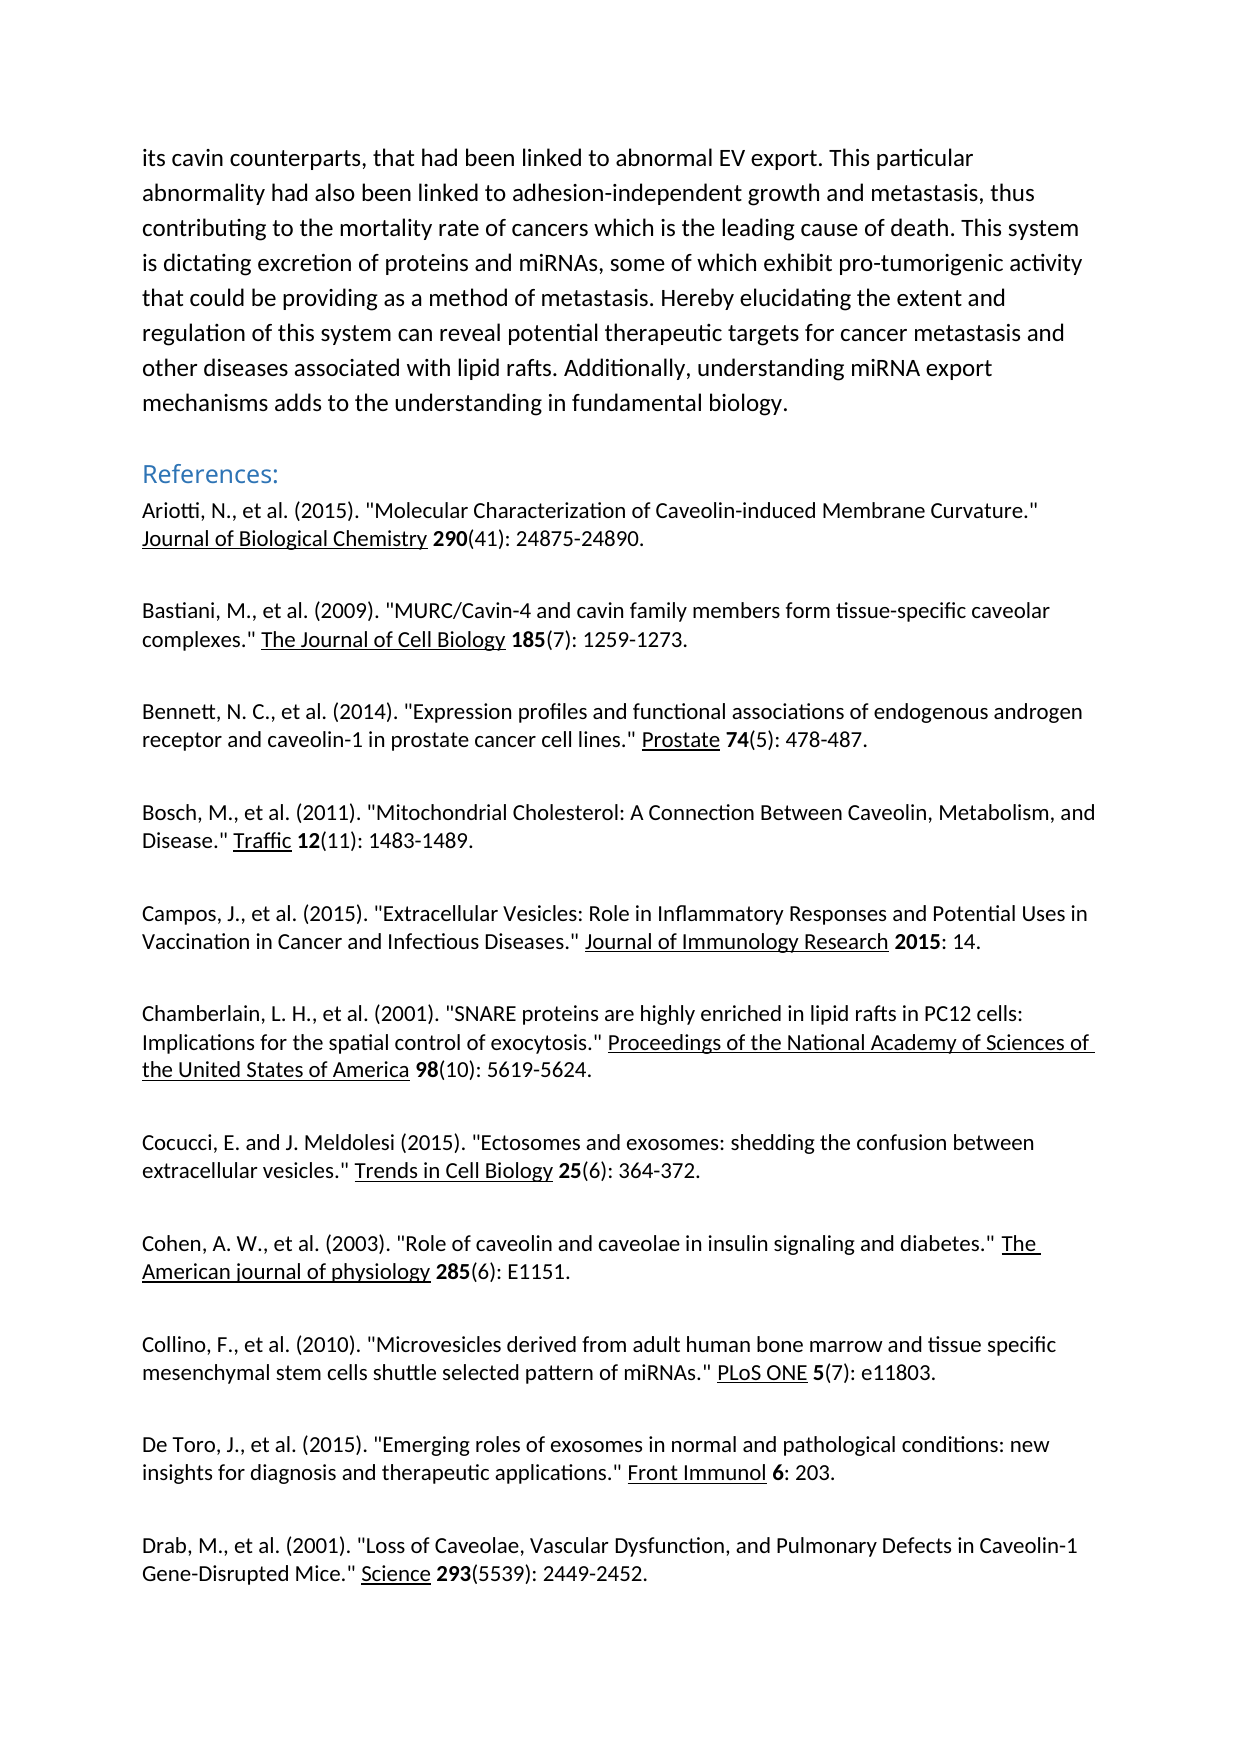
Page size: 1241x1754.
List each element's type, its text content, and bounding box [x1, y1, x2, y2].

text Cocucci, E. and J. Meldolesi (2015). "Ectosomes and exosomes: shedding the confusion between extracellular vesicles." Trends in Cell Biology 25(6): 364-372. [142, 1128, 1098, 1184]
text De Toro, J., et al. (2015). "Emerging roles of exosomes in normal and pathological conditions: new insights for diagnosis and therapeutic applications." Front Immunol 6: 203. [142, 1431, 1098, 1487]
text Ariotti, N., et al. (2015). "Molecular Characterization of Caveolin-induced Membrane Curvature." Journal of Biological Chemistry 290(41): 24875-24890. [142, 496, 1098, 552]
text Campos, J., et al. (2015). "Extracellular Vesicles: Role in Inflammatory Responses and Potential Uses in Vaccination in Cancer and Infectious Diseases." Journal of Immunology Research 2015: 14. [142, 899, 1098, 955]
text Bosch, M., et al. (2011). "Mitochondrial Cholesterol: A Connection Between Caveolin, Metabolism, and Disease." Traffic 12(11): 1483-1489. [142, 798, 1098, 854]
text Collino, F., et al. (2010). "Microvesicles derived from adult human bone marrow and tissue specific mesenchymal stem cells shuttle selected pattern of miRNAs." PLoS ONE 5(7): e11803. [142, 1330, 1098, 1386]
text Bastiani, M., et al. (2009). "MURC/Cavin-4 and cavin family members form tissue-specific caveolar complexes." The Journal of Cell Biology 185(7): 1259-1273. [142, 597, 1098, 653]
text Bennett, N. C., et al. (2014). "Expression profiles and functional associations of endogenous androgen receptor and caveolin-1 in prostate cancer cell lines." Prostate 74(5): 478-487. [142, 697, 1098, 753]
subtitle References: [142, 457, 1098, 491]
text Cohen, A. W., et al. (2003). "Role of caveolin and caveolae in insulin signaling and diabetes." The American journal of physiology 285(6): E1151. [142, 1229, 1098, 1285]
text Drab, M., et al. (2001). "Loss of Caveolae, Vascular Dysfunction, and Pulmonary Defects in Caveolin-1 Gene-Disrupted Mice." Science 293(5539): 2449-2452. [142, 1531, 1098, 1587]
text Chamberlain, L. H., et al. (2001). "SNARE proteins are highly enriched in lipid rafts in PC12 cells: Implications for the spatial control of exocytosis." Proceedings of the National Academy of Sciences of the United States of America 98(10): 5619-5624. [142, 999, 1098, 1084]
